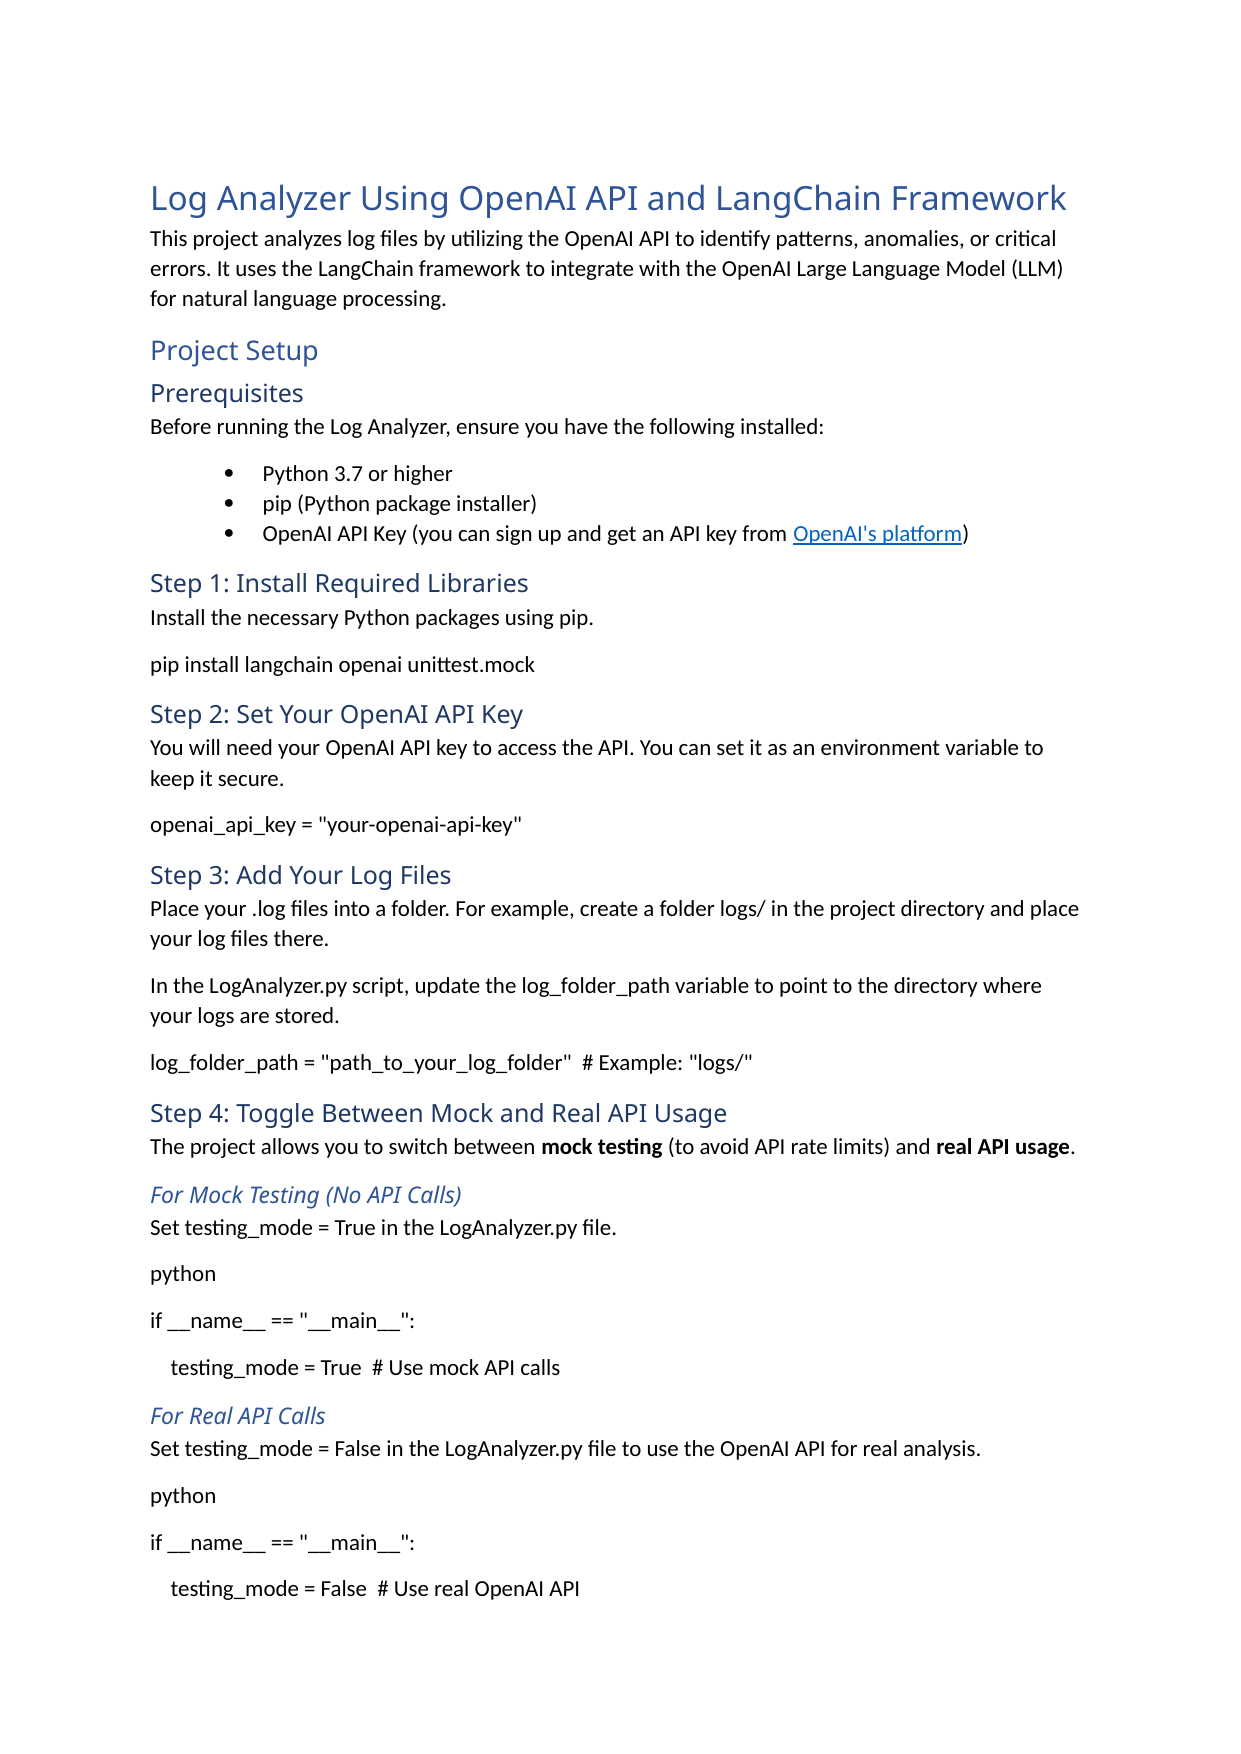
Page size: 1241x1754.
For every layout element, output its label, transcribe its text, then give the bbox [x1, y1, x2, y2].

text python [150, 1259, 1090, 1287]
subtitle Step 1: Install Required Libraries [150, 566, 1090, 600]
subtitle For Mock Testing (No API Calls) [150, 1179, 1090, 1210]
text Install the necessary Python packages using pip. [150, 603, 1090, 631]
text Set testing_mode = True in the LogAnalyzer.py file. [150, 1213, 1090, 1241]
text The project allows you to switch between mock testing (to avoid API rate limits) and real API usage. [150, 1132, 1090, 1160]
text testing_mode = True # Use mock API calls [150, 1353, 1090, 1381]
text if __name__ == "__main__": [150, 1528, 1090, 1556]
text This project analyzes log files by utilizing the OpenAI API to identify patterns, anomalies, or critical errors. It uses the LangChain framework to integrate with the OpenAI Large Language Model (LLM) for natural language processing. [150, 224, 1090, 312]
text if __name__ == "__main__": [150, 1306, 1090, 1334]
text In the LogAnalyzer.py script, update the log_folder_path variable to point to the directory where your logs are stored. [150, 971, 1090, 1029]
subtitle For Real API Calls [150, 1400, 1090, 1431]
list OpenAI API Key (you can sign up and get an API key from OpenAI's platform) [225, 519, 1090, 547]
subtitle Prerequisites [150, 375, 1090, 409]
text Place your .log files into a folder. For example, create a folder logs/ in the project directory and place your log files there. [150, 894, 1090, 952]
text You will need your OpenAI API key to access the API. You can set it as an environment variable to keep it secure. [150, 733, 1090, 792]
list Python 3.7 or higher [225, 459, 1090, 487]
subtitle Step 3: Add Your Log Files [150, 857, 1090, 891]
subtitle Project Setup [150, 331, 1090, 368]
text Before running the Log Analyzer, ensure you have the following installed: [150, 412, 1090, 440]
subtitle Log Analyzer Using OpenAI API and LangChain Framework [150, 175, 1090, 220]
text Set testing_mode = False in the LogAnalyzer.py file to use the OpenAI API for real analysis. [150, 1434, 1090, 1462]
text pip install langchain openai unittest.mock [150, 650, 1090, 678]
subtitle Step 4: Toggle Between Mock and Real API Usage [150, 1095, 1090, 1129]
text python [150, 1481, 1090, 1509]
subtitle Step 2: Set Your OpenAI API Key [150, 697, 1090, 731]
text openai_api_key = "your-openai-api-key" [150, 811, 1090, 838]
list pip (Python package installer) [225, 489, 1090, 517]
text testing_mode = False # Use real OpenAI API [150, 1574, 1090, 1602]
text log_folder_path = "path_to_your_log_folder" # Example: "logs/" [150, 1048, 1090, 1076]
